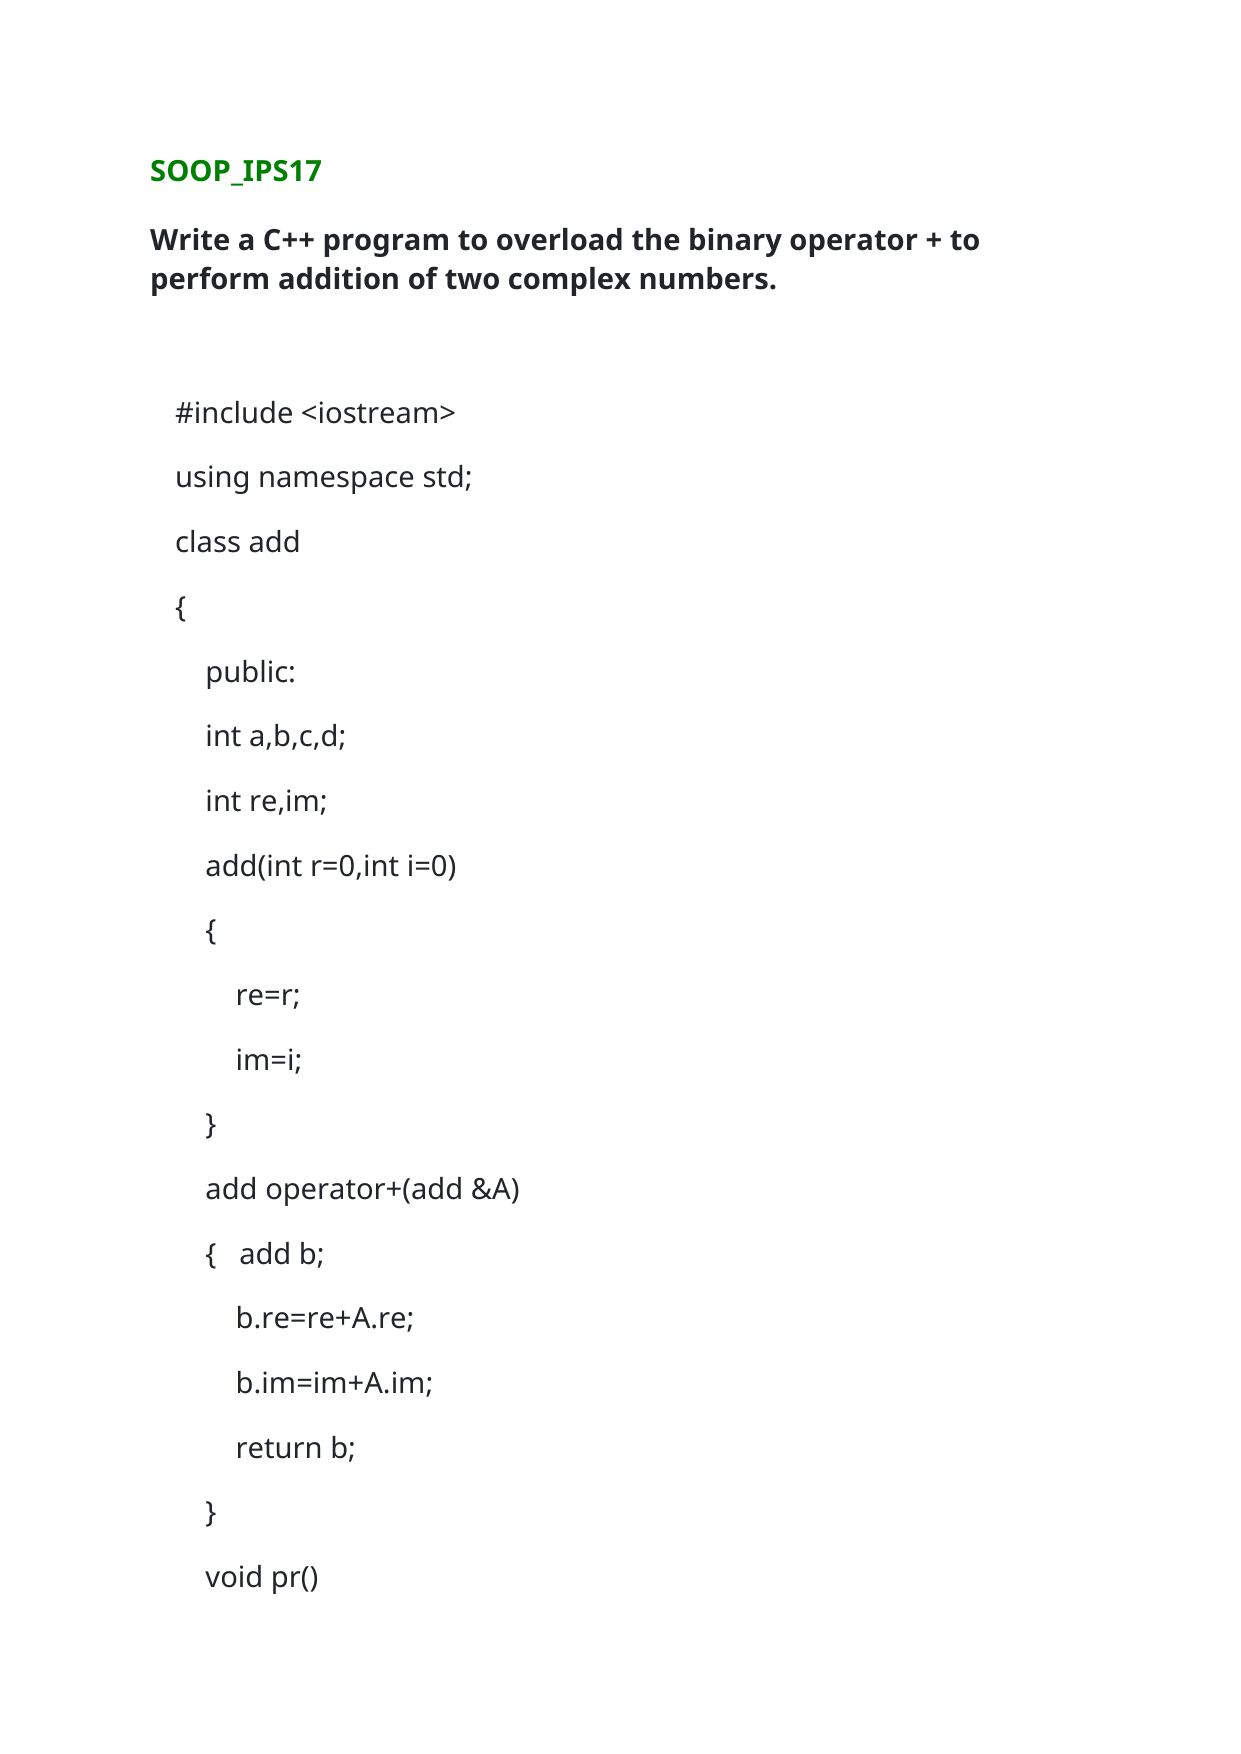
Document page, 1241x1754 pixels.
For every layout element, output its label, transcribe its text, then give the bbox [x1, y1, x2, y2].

text } [175, 1492, 1065, 1531]
text class add [175, 521, 1065, 561]
text { [175, 586, 1065, 626]
text { [175, 909, 1065, 949]
text Write a C++ program to overload the binary operator + to perform addition of two complex numbers. [150, 219, 1090, 298]
text add operator+(add &A) [175, 1168, 1065, 1208]
text b.im=im+A.im; [175, 1362, 1065, 1402]
text im=i; [175, 1039, 1065, 1079]
text } [175, 1104, 1065, 1143]
subtitle SOOP_IPS17 [150, 150, 1090, 190]
text using namespace std; [175, 457, 1065, 496]
text int re,im; [175, 780, 1065, 820]
text public: [175, 651, 1065, 691]
text { add b; [175, 1233, 1065, 1273]
text int a,b,c,d; [175, 716, 1065, 755]
text add(int r=0,int i=0) [175, 845, 1065, 884]
text re=r; [175, 974, 1065, 1014]
text return b; [175, 1427, 1065, 1467]
text b.re=re+A.re; [175, 1298, 1065, 1337]
text void pr() [175, 1556, 1065, 1596]
text #include <iostream> [175, 392, 1065, 432]
